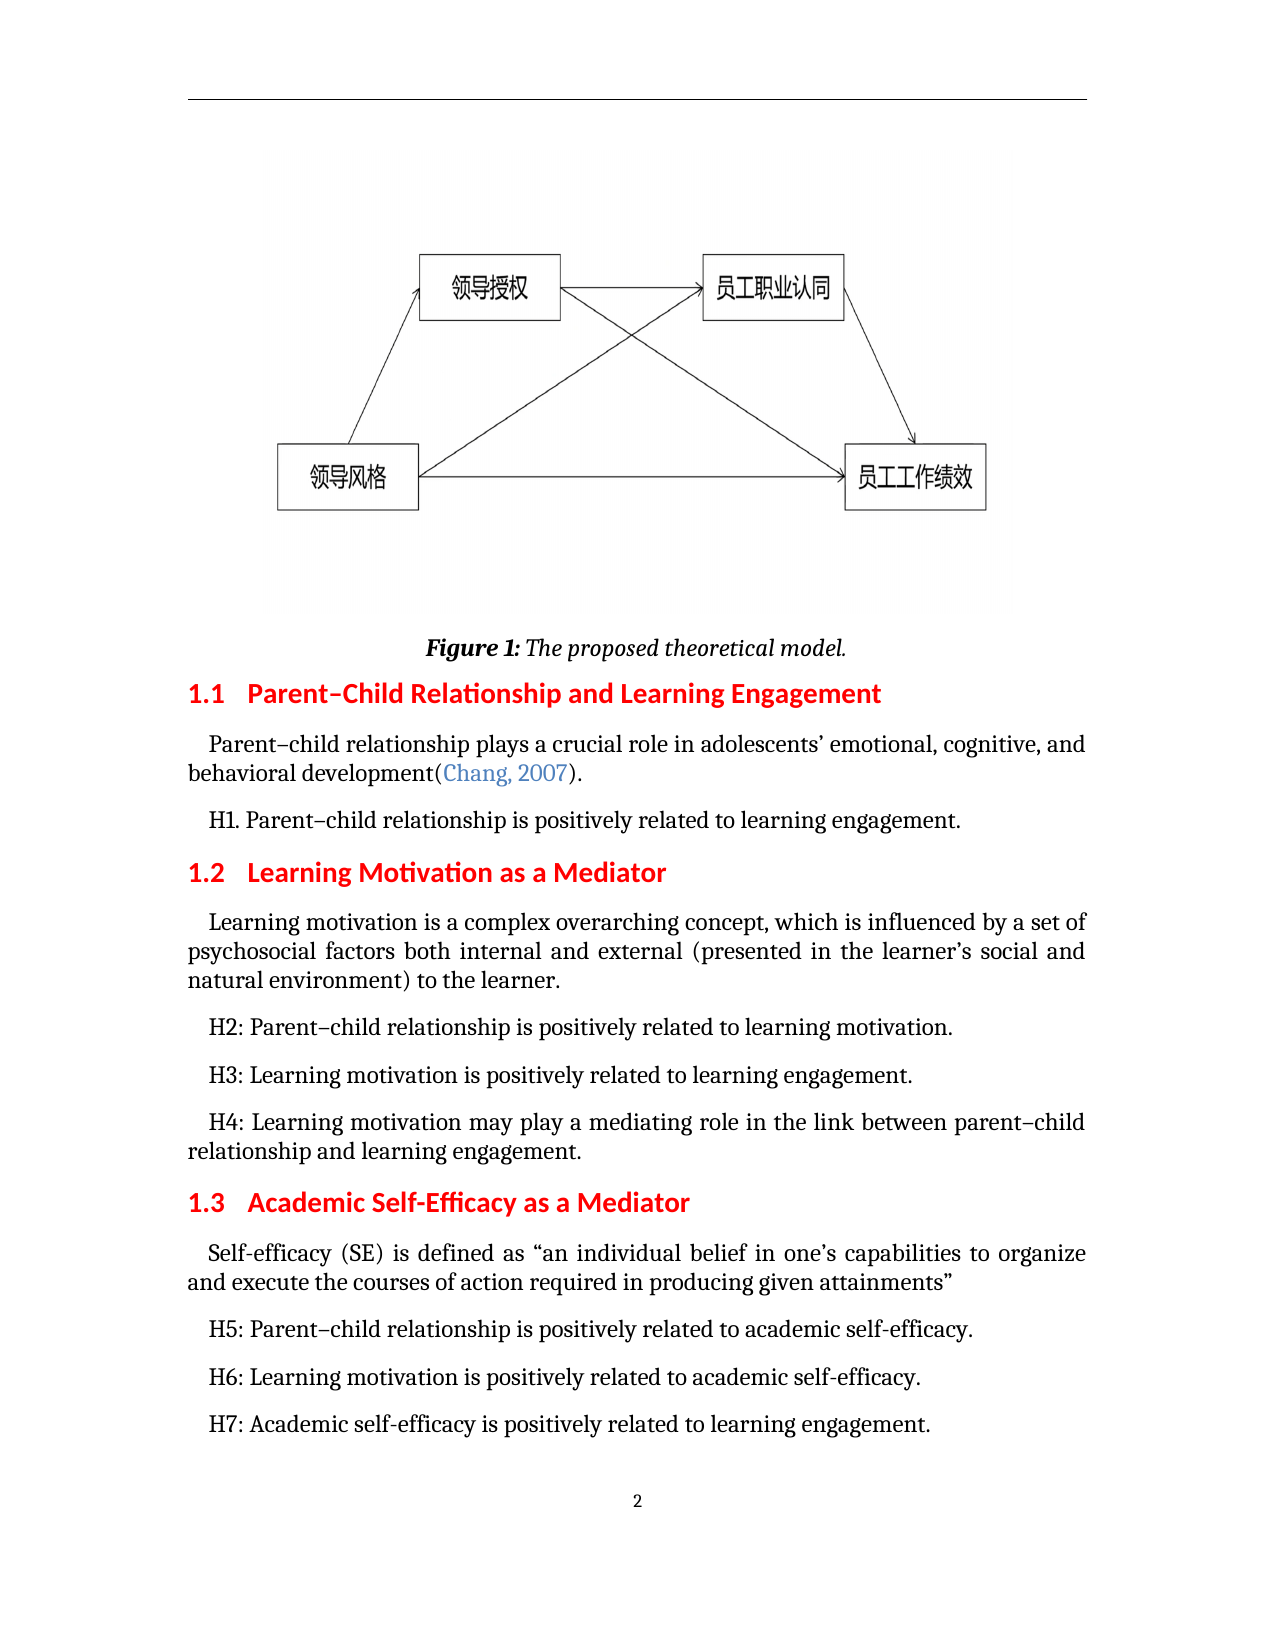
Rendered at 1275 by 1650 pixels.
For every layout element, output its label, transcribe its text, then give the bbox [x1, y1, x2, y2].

subtitle Learning Motivation as a Mediator [187, 854, 1087, 889]
text Figure : The proposed theoretical model. [187, 634, 1087, 663]
text Learning motivation is a complex overarching concept, which is influenced by a set of psychosocial factors both internal and external (presented in the learner’s social and natural environment) to the learner. [187, 908, 1087, 994]
text H3: Learning motivation is positively related to learning engagement. [187, 1061, 1087, 1089]
text H7: Academic self-efficacy is positively related to learning engagement. [187, 1410, 1087, 1439]
text H1. Parent–child relationship is positively related to learning engagement. [187, 806, 1087, 835]
picture [262, 150, 1013, 614]
text H5: Parent–child relationship is positively related to academic self-efficacy. [187, 1315, 1087, 1344]
text H2: Parent–child relationship is positively related to learning motivation. [187, 1013, 1087, 1042]
text H4: Learning motivation may play a mediating role in the link between parent–child relationship and learning engagement. [187, 1108, 1087, 1166]
subtitle Academic Self-Efficacy as a Mediator [187, 1184, 1087, 1220]
text Parent–child relationship plays a crucial role in adolescents’ emotional, cognitive, and behavioral development(Chang, 2007). [187, 730, 1087, 787]
text H6: Learning motivation is positively related to academic self-efficacy. [187, 1362, 1087, 1391]
text Self-efficacy (SE) is defined as “an individual belief in one’s capabilities to organize and execute the courses of action required in producing given attainments” [187, 1239, 1087, 1296]
subtitle Parent–Child Relationship and Learning Engagement [187, 676, 1087, 711]
